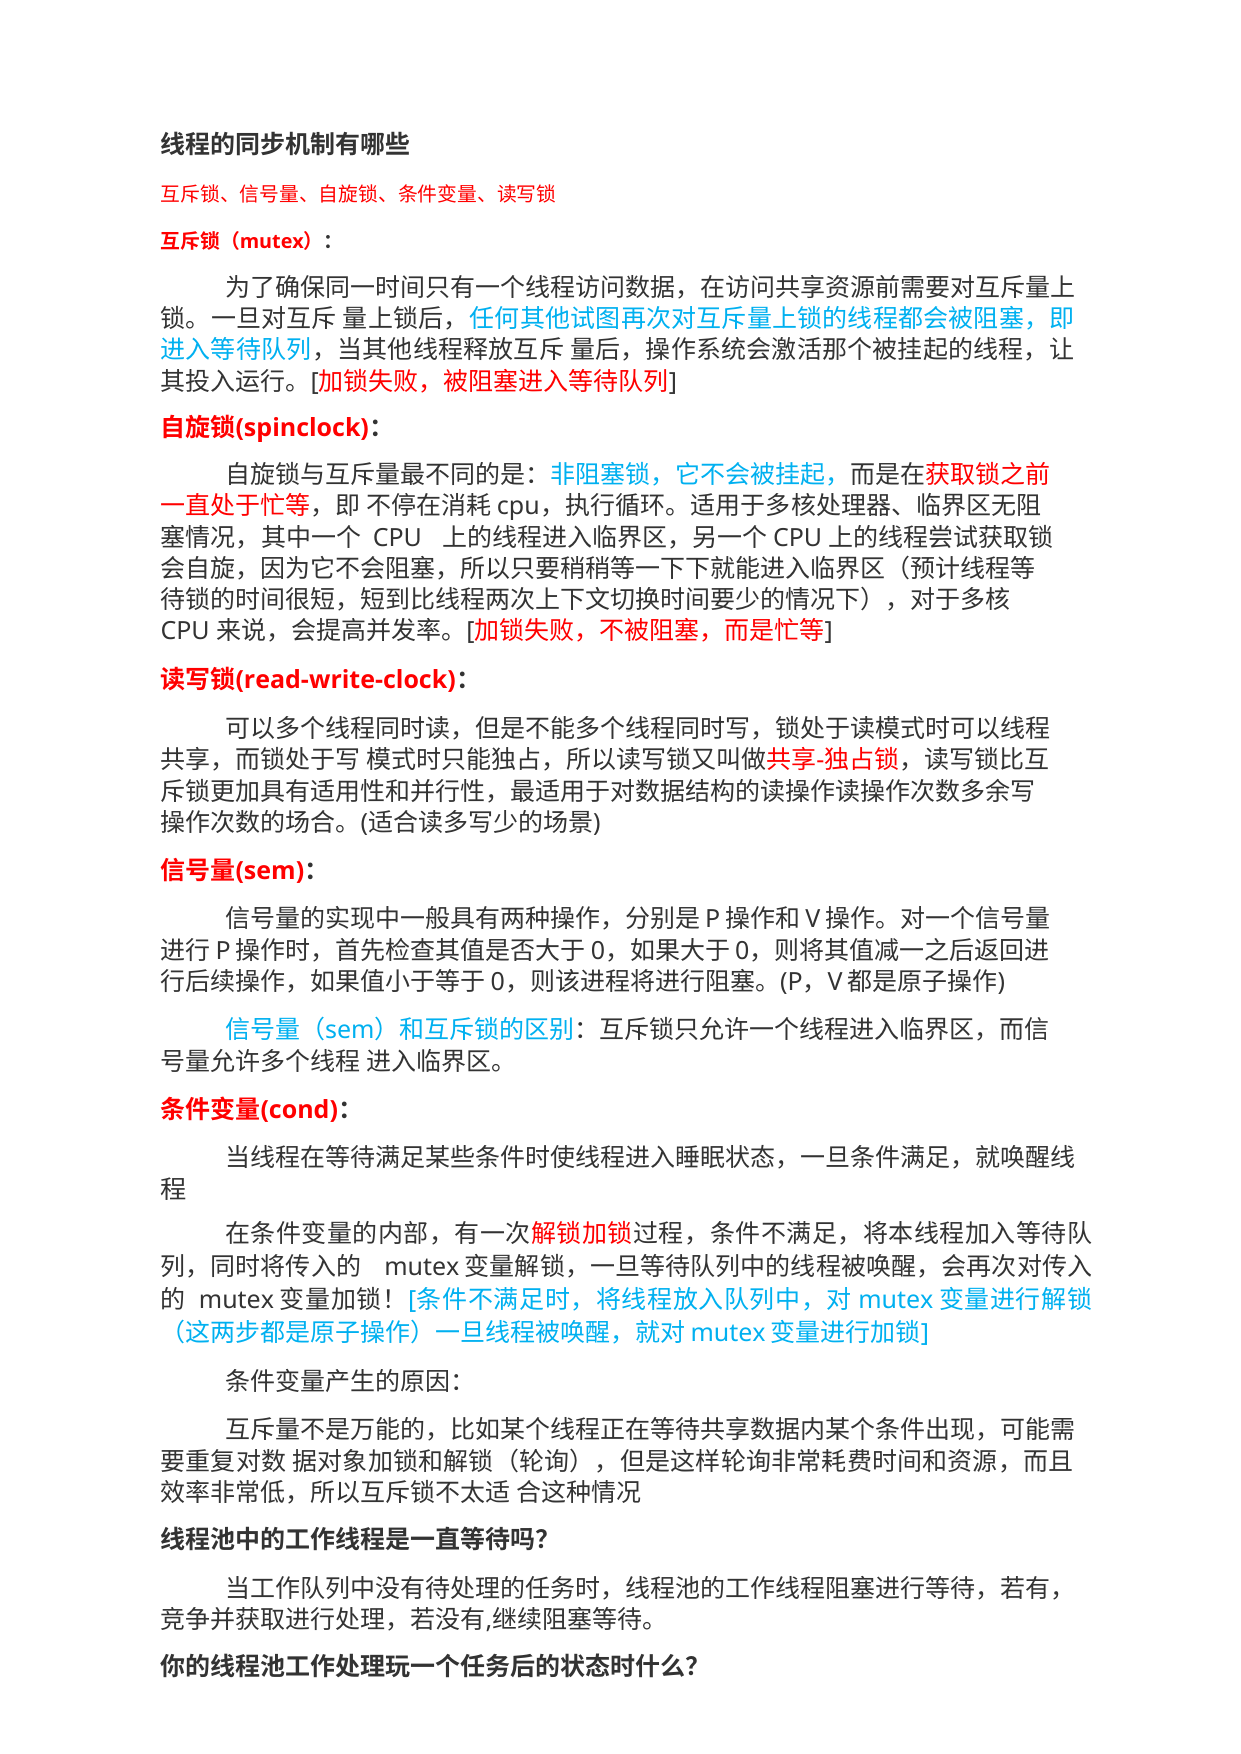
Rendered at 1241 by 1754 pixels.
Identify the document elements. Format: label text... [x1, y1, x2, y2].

text 互斥锁、信号量、自旋锁、条件变量、读写锁 [160, 178, 1092, 207]
text 条件变量产生的原因： [160, 1365, 1076, 1396]
text 为了确保同一时间只有一个线程访问数据，在访问共享资源前需要对互斥量上锁。一旦对互斥 量上锁后，任何其他试图再次对互斥量上锁的线程都会被阻塞，即进入等待队列，当其他线程释放互斥 量后，操作系统会激活那个被挂起的线程，让其投入运行。[加锁失败，被阻塞进入等待队列] [160, 271, 1076, 396]
subtitle 你的线程池工作处理玩一个任务后的状态时什么？ [160, 1647, 1092, 1683]
text 信号量(sem)： [160, 854, 1058, 886]
text 当工作队列中没有待处理的任务时，线程池的工作线程阻塞进行等待，若有，竞争并获取进行处理，若没有,继续阻塞等待。 [160, 1573, 1076, 1635]
text 当线程在等待满足某些条件时使线程进入睡眠状态，一旦条件满足，就唤醒线程 [160, 1142, 1076, 1204]
subtitle 线程池中的工作线程是一直等待吗？ [160, 1519, 1092, 1555]
text 互斥量不是万能的，比如某个线程正在等待共享数据内某个条件出现，可能需要重复对数 据对象加锁和解锁（轮询），但是这样轮询非常耗费时间和资源，而且效率非常低，所以互斥锁不太适 合这种情况 [160, 1414, 1076, 1507]
text 信号量（sem）和互斥锁的区别：互斥锁只允许一个线程进入临界区，而信号量允许多个线程 进入临界区。 [160, 1014, 1058, 1076]
text 可以多个线程同时读，但是不能多个线程同时写，锁处于读模式时可以线程共享，而锁处于写 模式时只能独占，所以读写锁又叫做共享-独占锁，读写锁比互斥锁更加具有适用性和并行性，最适用于对数据结构的读操作读操作次数多余写操作次数的场合。(适合读多写少的场景) [160, 712, 1058, 837]
text 互斥锁（mutex）： [160, 223, 1076, 254]
subtitle 线程的同步机制有哪些 [160, 121, 1092, 162]
text 读写锁(read-write-clock)： [160, 664, 1058, 695]
text 自旋锁与互斥量最不同的是：非阻塞锁，它不会被挂起，而是在获取锁之前一直处于忙等，即 不停在消耗cpu，执行循环。适用于多核处理器、临界区无阻塞情况，其中一个 CPU 上的线程进入临界区，另一个 CPU 上的线程尝试获取锁会自旋，因为它不会阻塞，所以只要稍稍等一下下就能进入临界区（预计线程等待锁的时间很短，短到比线程两次上下文切换时间要少的情况下），对于多核 CPU 来说，会提高并发率。[加锁失败，不被阻塞，而是忙等] [160, 458, 1058, 646]
text 在条件变量的内部，有一次解锁加锁过程，条件不满足，将本线程加入等待队列，同时将传入的 mutex变量解锁，一旦等待队列中的线程被唤醒，会再次对传入的 mutex变量加锁！[条件不满足时，将线程放入队列中，对mutex变量进行解锁（这两步都是原子操作）一旦线程被唤醒，就对mutex变量进行加锁] [160, 1216, 1092, 1348]
text 自旋锁(spinclock)： [160, 412, 1058, 443]
text 条件变量(cond)： [160, 1093, 1076, 1125]
text 信号量的实现中一般具有两种操作，分别是P操作和V操作。对一个信号量进行P操作时，首先检查其值是否大于0，如果大于0，则将其值减一之后返回进行后续操作，如果值小于等于0，则该进程将进行阻塞。(P，V都是原子操作) [160, 903, 1058, 997]
